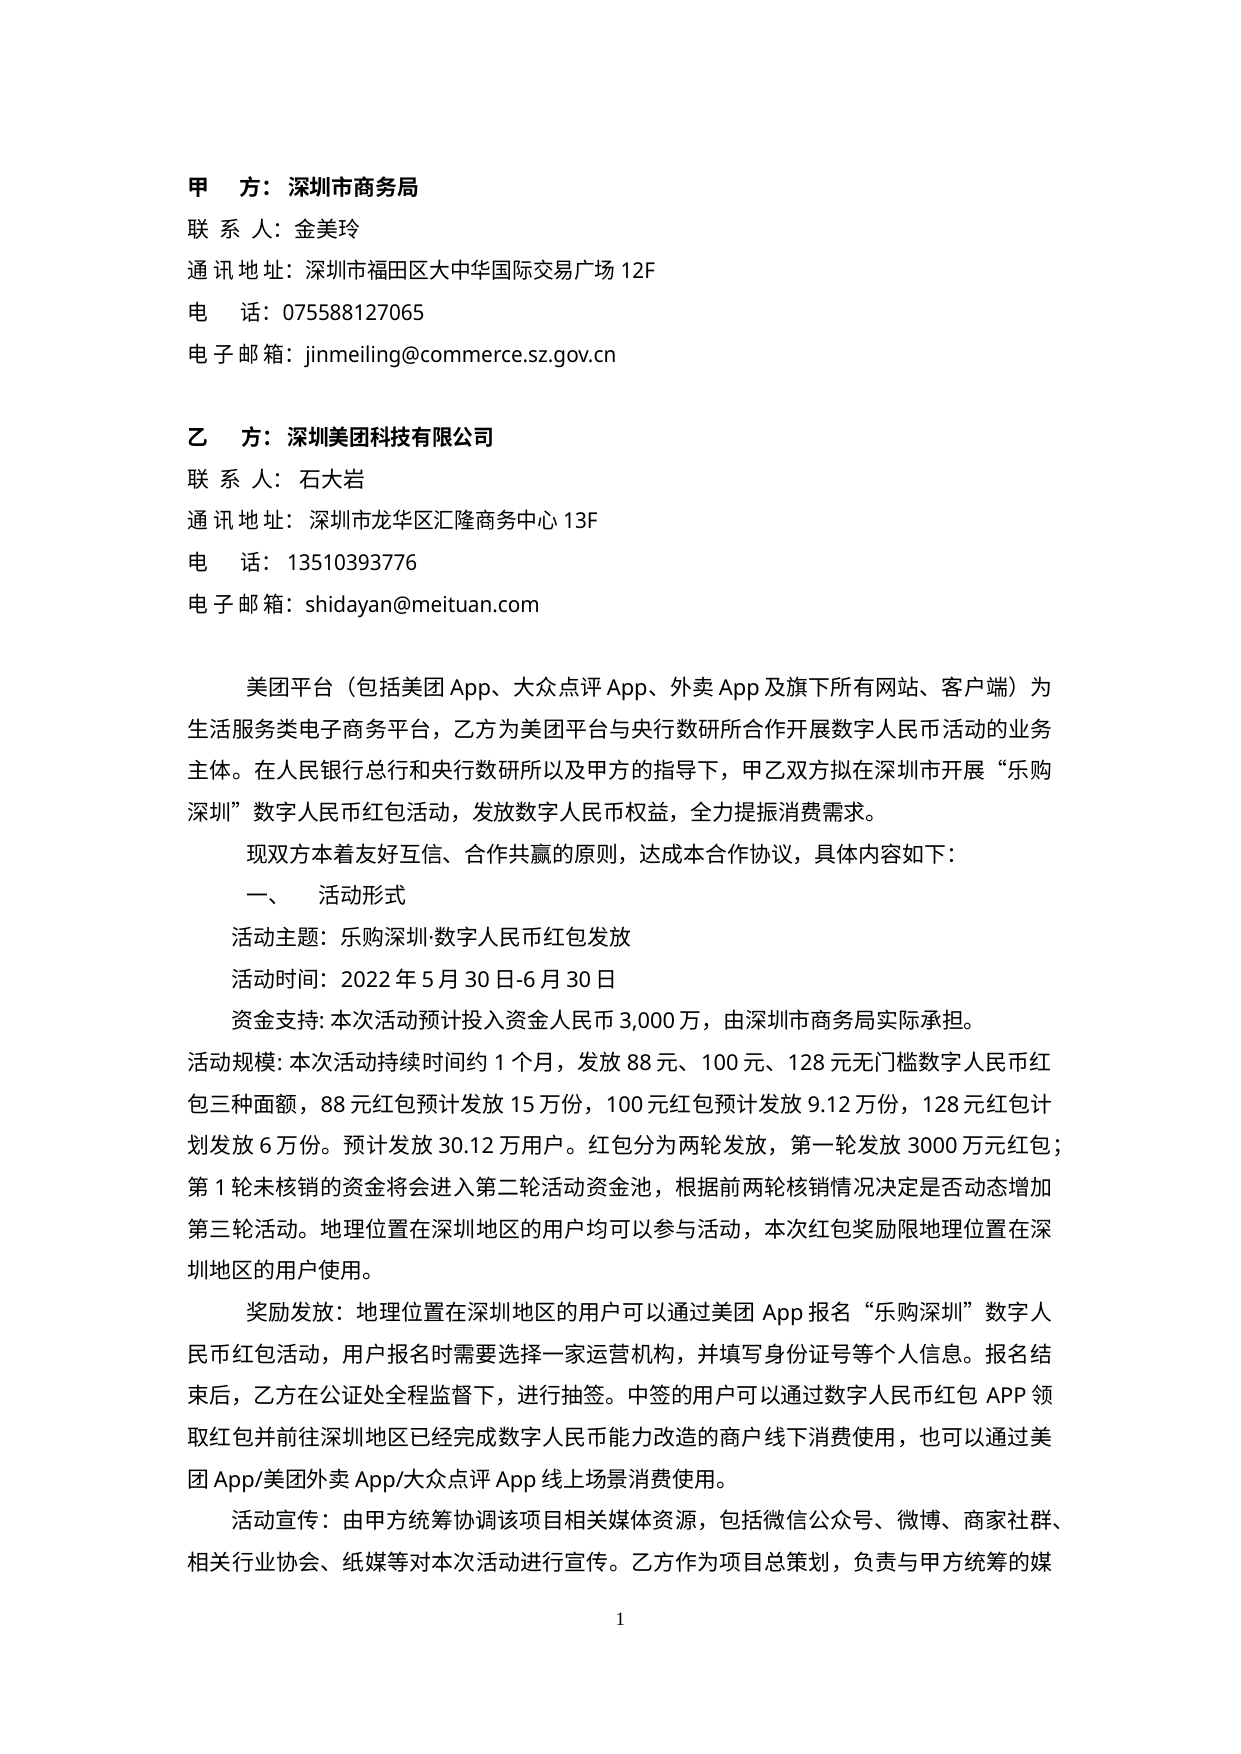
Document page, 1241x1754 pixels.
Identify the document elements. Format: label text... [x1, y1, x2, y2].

text 奖励发放：地理位置在深圳地区的用户可以通过美团App报名“乐购深圳”活动，用户报名时需要选择一家运营机构，并填写身份证号等信息。报名结束后，乙方在公证处全程监督下，进行抽签。中签的用户可以通过数字人民币红包领取红包并前往深圳地区已经完成数字人民币能力改造的商户线下消费使用，也可以通过美团App/美团外卖App/大众点评App线上场景消费使用。 [187, 1287, 1053, 1495]
text 通 讯 地 址：深圳市福田区大中华交易广场12F [187, 245, 1053, 287]
text 美团平台（包括美团App、点评App及旗下所有网站、客户端）为生活服务类电子商务平台，乙方为美团平台与央行数研所合作开展数字人民币活动的业务主体。在人民银行总行和央行数研所以及甲方的指导下，甲乙双方拟在深圳市开展“乐购深圳”数字人民币活动，发放数字人民币权益，全力提振消费需求。 [187, 662, 1053, 829]
text 活动时间：2022年5月30日-6月日 [187, 954, 1053, 995]
text 电 话：075588127065 [187, 287, 1053, 329]
text 电 子 邮 箱：shidayan@meituan.com [187, 579, 1053, 620]
text 通 讯 地 址： 深圳市龙华区汇隆商务中心13F [187, 495, 1053, 537]
text 乙 方： 深圳美团科技有限公司 [187, 412, 1053, 454]
text 联 系 人： 石大岩 [187, 454, 1053, 495]
text 电 子 邮 箱：jinmeiling@commerce.sz.gov.cn [187, 329, 1053, 370]
text 电 话： 13510393776 [187, 537, 1053, 579]
list 活动形式 [246, 870, 1053, 912]
text 甲 方： 深圳市商务局 [187, 162, 1053, 204]
text 资金支持: 本次活动预计投入资金3,000万，由深圳市商务局实际承担。 [187, 995, 1053, 1037]
text 联 系 人：金美玲 [187, 204, 1053, 245]
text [187, 1495, 1053, 1579]
text 现双方本着友好互信、合作共赢的原则，达成本合作协议，具体内容如下： [187, 829, 1053, 870]
list 活动规模: 本次活动持续时间约1个月，88元100元128元无门槛数字人民币红包三种面额，88元红包预计发放15万份，100元红包预计发放912万份，128元红包计划发放6万份。预计发放30.12万用户。红包分为两轮发放，第一轮发放万元红包；第1轮未核销的资金将会进入第二轮活动资金池。地理位置在深圳地区的用户均可以参与活动，本次红包奖励限地理位置在深圳地区的用户使用。 [187, 1037, 1053, 1287]
text 活动主题：乐购深圳·数字人民币红包发放 [231, 912, 1053, 954]
